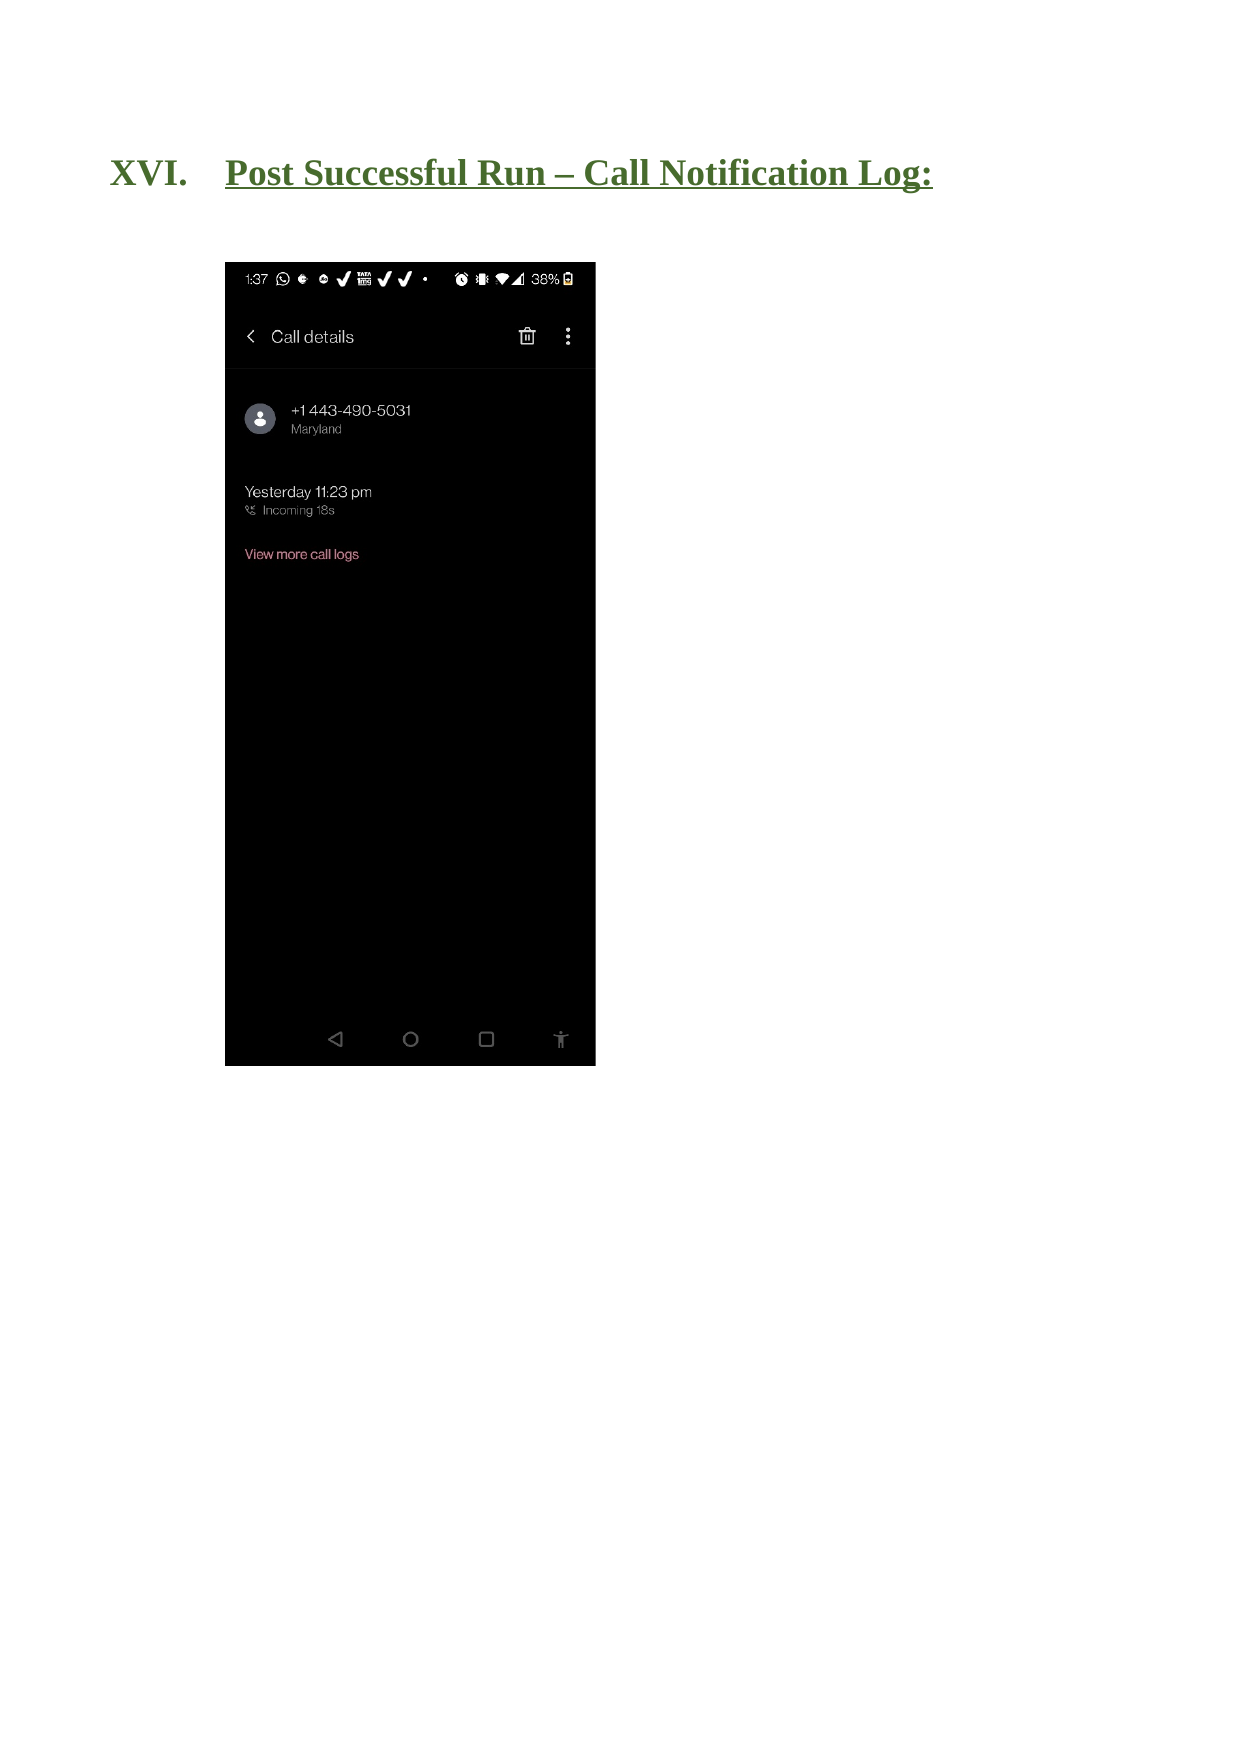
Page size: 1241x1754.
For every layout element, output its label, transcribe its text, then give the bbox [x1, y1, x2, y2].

picture [225, 262, 596, 1066]
list Post Successful Run – Call Notification Log: [187, 150, 1090, 193]
